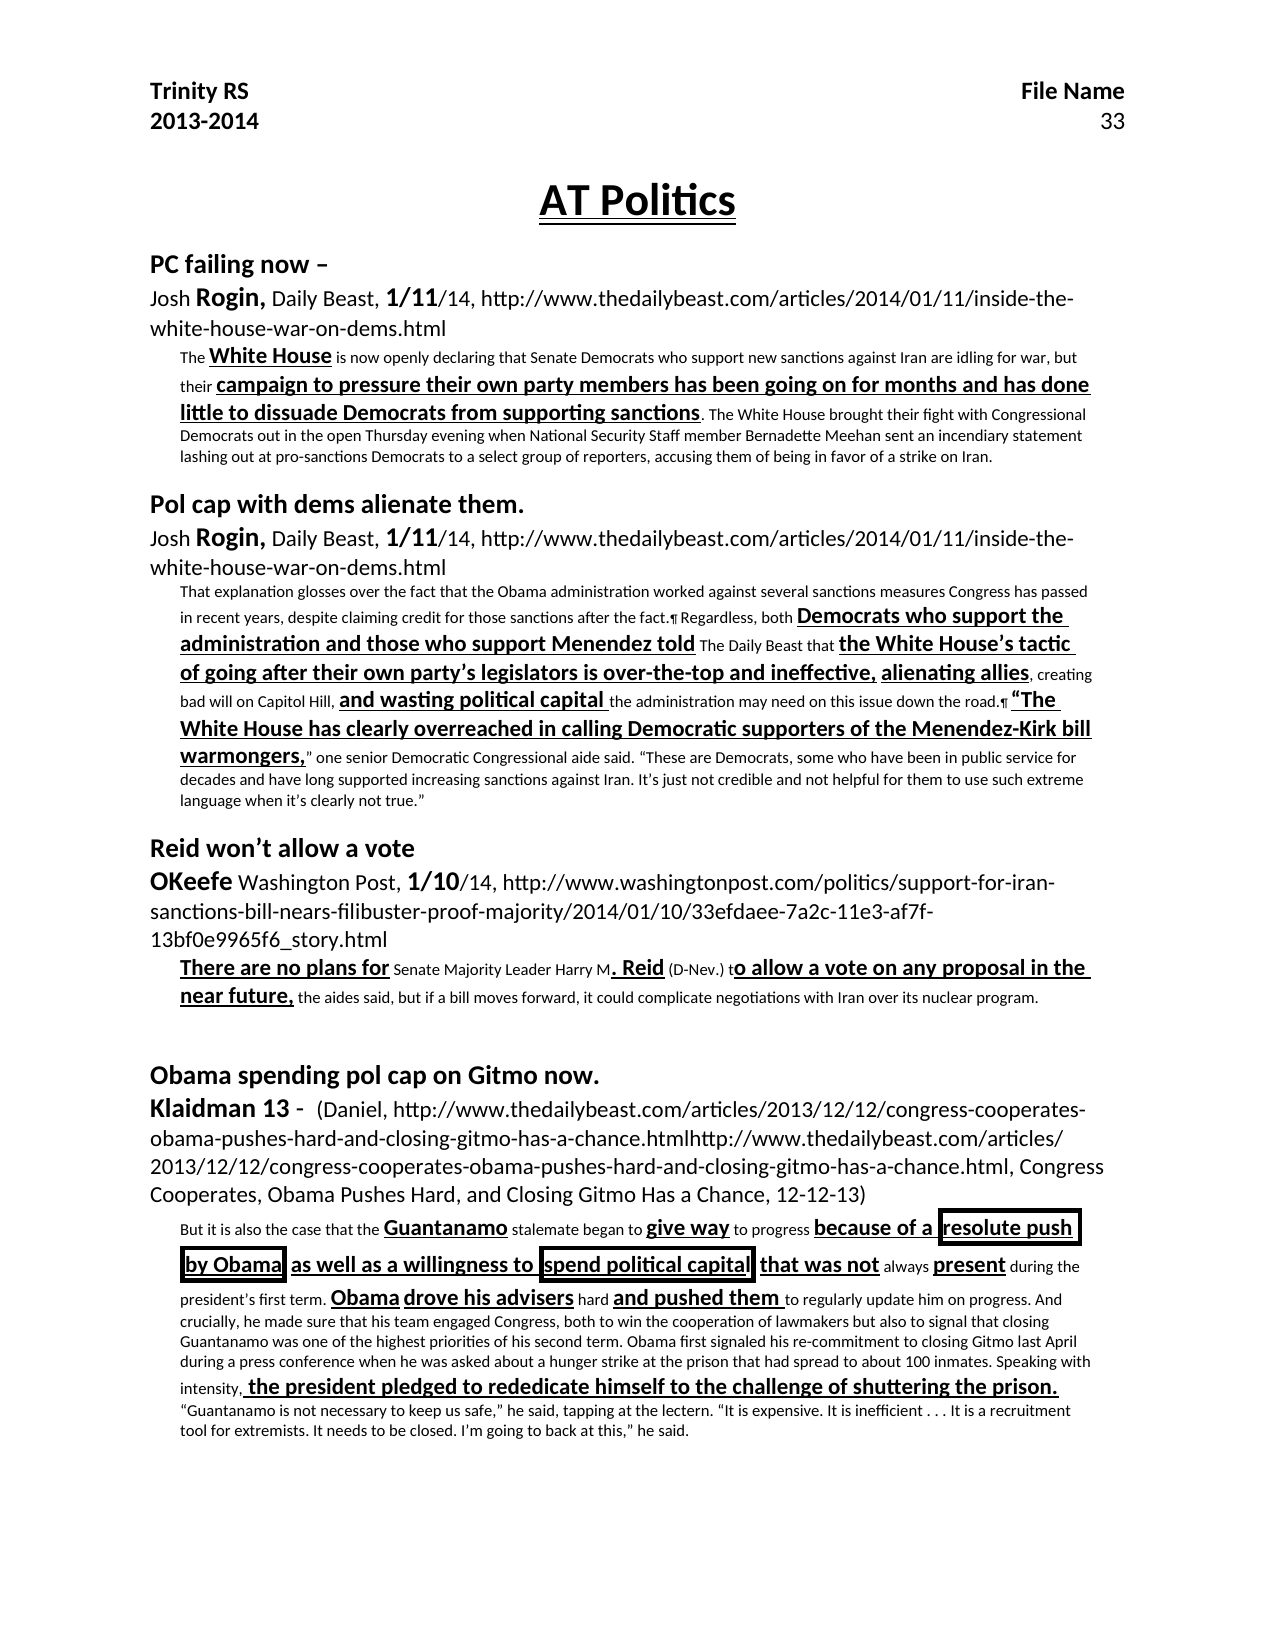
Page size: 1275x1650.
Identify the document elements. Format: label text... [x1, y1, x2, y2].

subtitle Pol cap with dems alienate them. [150, 487, 1125, 520]
subtitle Obama spending pol cap on Gitmo now. [150, 1058, 1125, 1091]
text There are no plans for Senate Majority Leader Harry M. Reid (D-Nev.) to allow a vote on any proposal in the near future, the aides said, but if a bill moves forward, it could complicate negotiations with Iran over its nuclear program. [180, 953, 1095, 1009]
subtitle Reid won’t allow a vote [150, 831, 1125, 864]
text Klaidman 13 - (Daniel, http://www.thedailybeast.com/articles/2013/12/12/congress-cooperates-obama-pushes-hard-and-closing-gitmo-has-a-chance.htmlhttp://www.thedailybeast.com/articles/2013/12/12/congress-cooperates-obama-pushes-hard-and-closing-gitmo-has-a-chance.html, Congress Cooperates, Obama Pushes Hard, and Closing Gitmo Has a Chance, 12-12-13) [150, 1091, 1125, 1208]
text OKeefe Washington Post, 1/10/14, http://www.washingtonpost.com/politics/support-for-iran-sanctions-bill-nears-filibuster-proof-majority/2014/01/10/33efdaee-7a2c-11e3-af7f-13bf0e9965f6_story.html [150, 864, 1125, 953]
text Josh Rogin, Daily Beast, 1/11/14, http://www.thedailybeast.com/articles/2014/01/11/inside-the-white-house-war-on-dems.html [150, 281, 1125, 342]
text Josh Rogin, Daily Beast, 1/11/14, http://www.thedailybeast.com/articles/2014/01/11/inside-the-white-house-war-on-dems.html [150, 520, 1125, 581]
text That explanation glosses over the fact that the Obama administration worked against several sanctions measures Congress has passed in recent years, despite claiming credit for those sanctions after the fact.¶ Regardless, both Democrats who support the administration and those who support Menendez told The Daily Beast that the White House’s tactic of going after their own party’s legislators is over-the-top and ineffective, alienating allies, creating bad will on Capitol Hill, and wasting political capital the administration may need on this issue down the road.¶ “The White House has clearly overreached in calling Democratic supporters of the Menendez-Kirk bill warmongers,” one senior Democratic Congressional aide said. “These are Democrats, some who have been in public service for decades and have long supported increasing sanctions against Iran. It’s just not credible and not helpful for them to use such extreme language when it’s clearly not true.” [180, 581, 1095, 810]
subtitle AT Politics [150, 171, 1125, 227]
subtitle PC failing now – [150, 248, 1125, 281]
text But it is also the case that the Guantanamo stalemate began to give way to progress because of a resolute push by Obama as well as a willingness to spend political capital that was not always present during the president’s first term. Obama drove his advisers hard and pushed them to regularly update him on progress. And crucially, he made sure that his team engaged Congress, both to win the cooperation of lawmakers but also to signal that closing Guantanamo was one of the highest priorities of his second term. Obama first signaled his re-commitment to closing Gitmo last April during a press conference when he was asked about a hunger strike at the prison that had spread to about 100 inmates. Speaking with intensity, the president pledged to rededicate himself to the challenge of shuttering the prison. “Guantanamo is not necessary to keep us safe,” he said, tapping at the lectern. “It is expensive. It is inefficient . . . It is a recruitment tool for extremists. It needs to be closed. I’m going to back at this,” he said. [180, 1208, 1095, 1441]
text The White House is now openly declaring that Senate Democrats who support new sanctions against Iran are idling for war, but their campaign to pressure their own party members has been going on for months and has done little to dissuade Democrats from supporting sanctions. The White House brought their fight with Congressional Democrats out in the open Thursday evening when National Security Staff member Bernadette Meehan sent an incendiary statement lashing out at pro-sanctions Democrats to a select group of reporters, accusing them of being in favor of a strike on Iran. [180, 342, 1095, 466]
